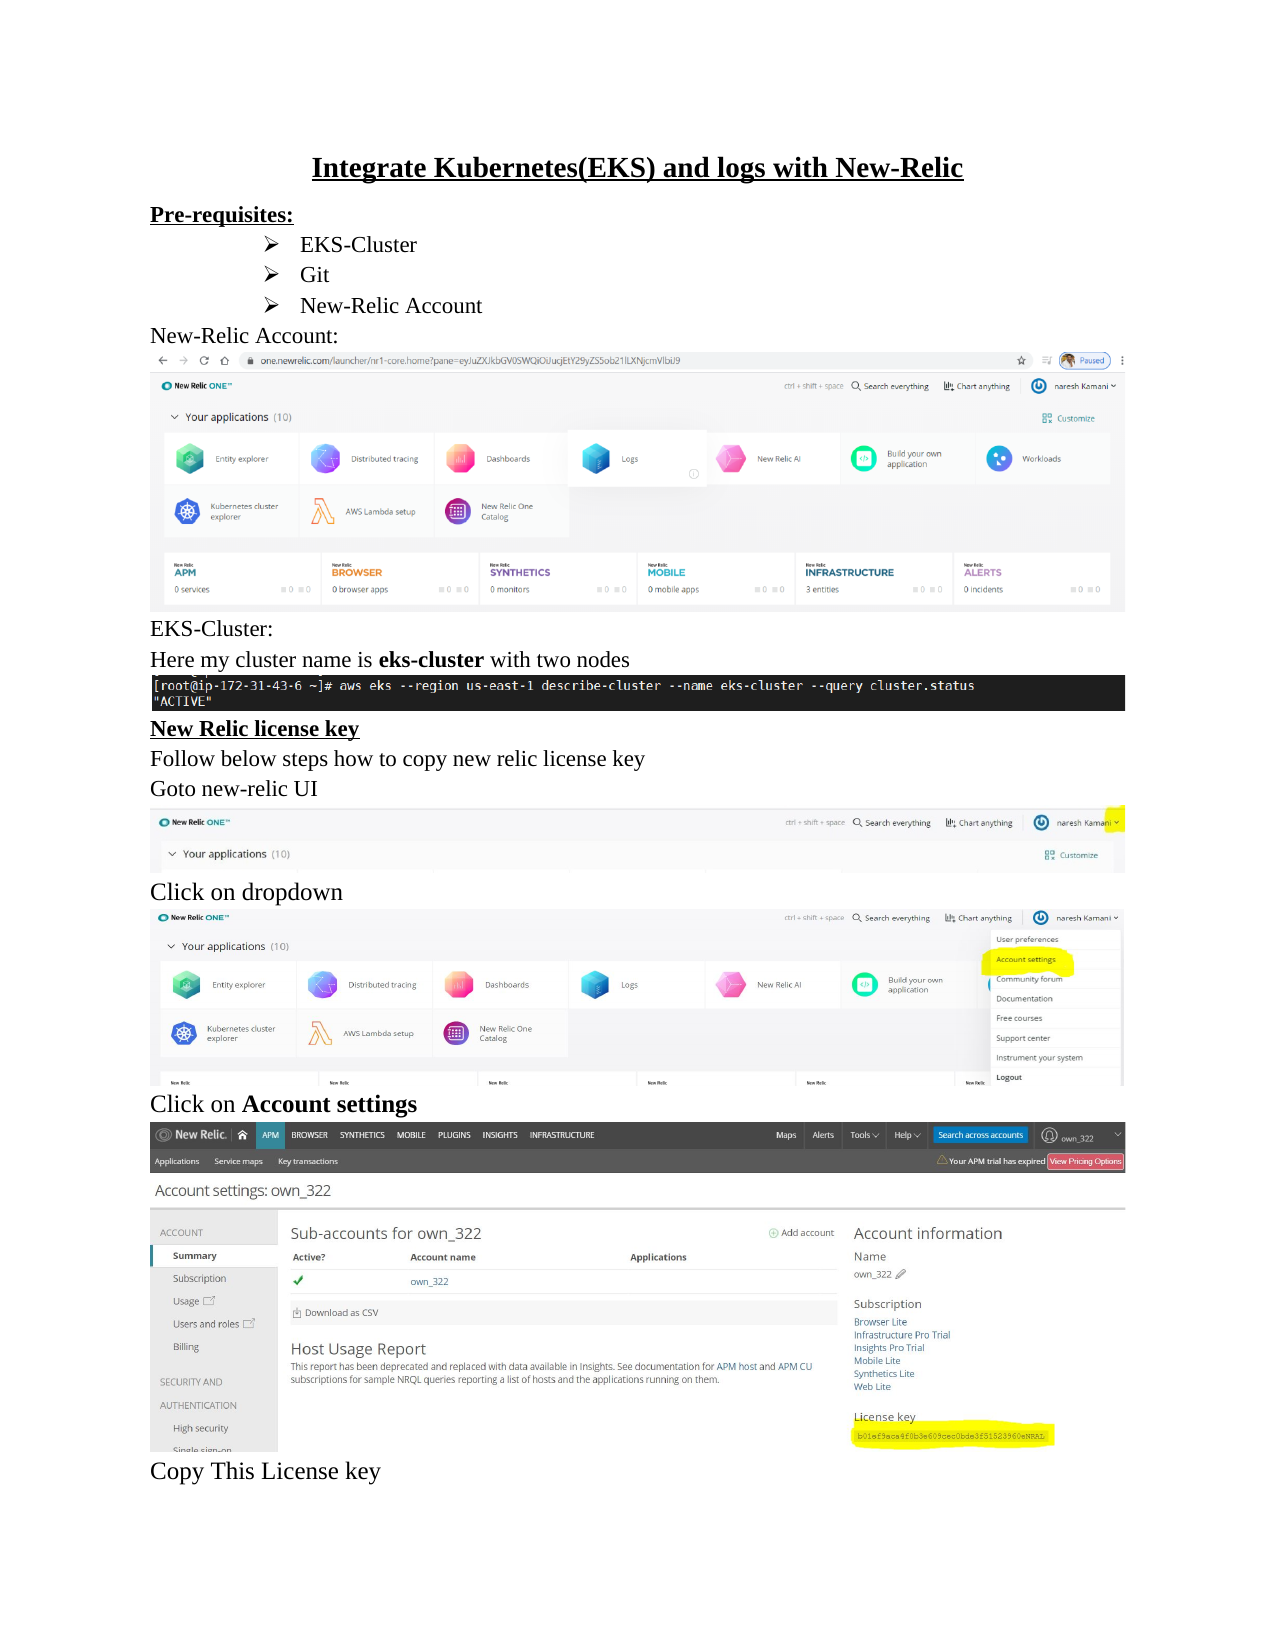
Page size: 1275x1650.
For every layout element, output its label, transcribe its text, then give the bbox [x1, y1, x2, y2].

text Click on Account settings [150, 1089, 1125, 1118]
text EKS-Cluster: [150, 615, 1125, 642]
list New-Relic Account [262, 292, 1125, 318]
text New-Relic Account: [150, 322, 1125, 348]
text New Relic license key [150, 714, 1125, 741]
picture [150, 1122, 1126, 1452]
text Integrate Kubernetes(EKS) and logs with New-Relic [150, 150, 1125, 183]
text Copy This License key [150, 1456, 1125, 1485]
picture [150, 675, 1125, 711]
text Goto new-relic UI [150, 775, 1125, 801]
text Click on dropdown [150, 877, 1125, 905]
text Here my cluster name is eks-cluster with two nodes [150, 646, 1125, 672]
picture [150, 909, 1124, 1086]
text Pre-requisites: [150, 201, 1125, 227]
picture [150, 805, 1125, 873]
list EKS-Cluster [262, 231, 1125, 258]
list Git [262, 261, 1125, 288]
text Follow below steps how to copy new relic license key [150, 745, 1125, 771]
picture [150, 352, 1125, 612]
